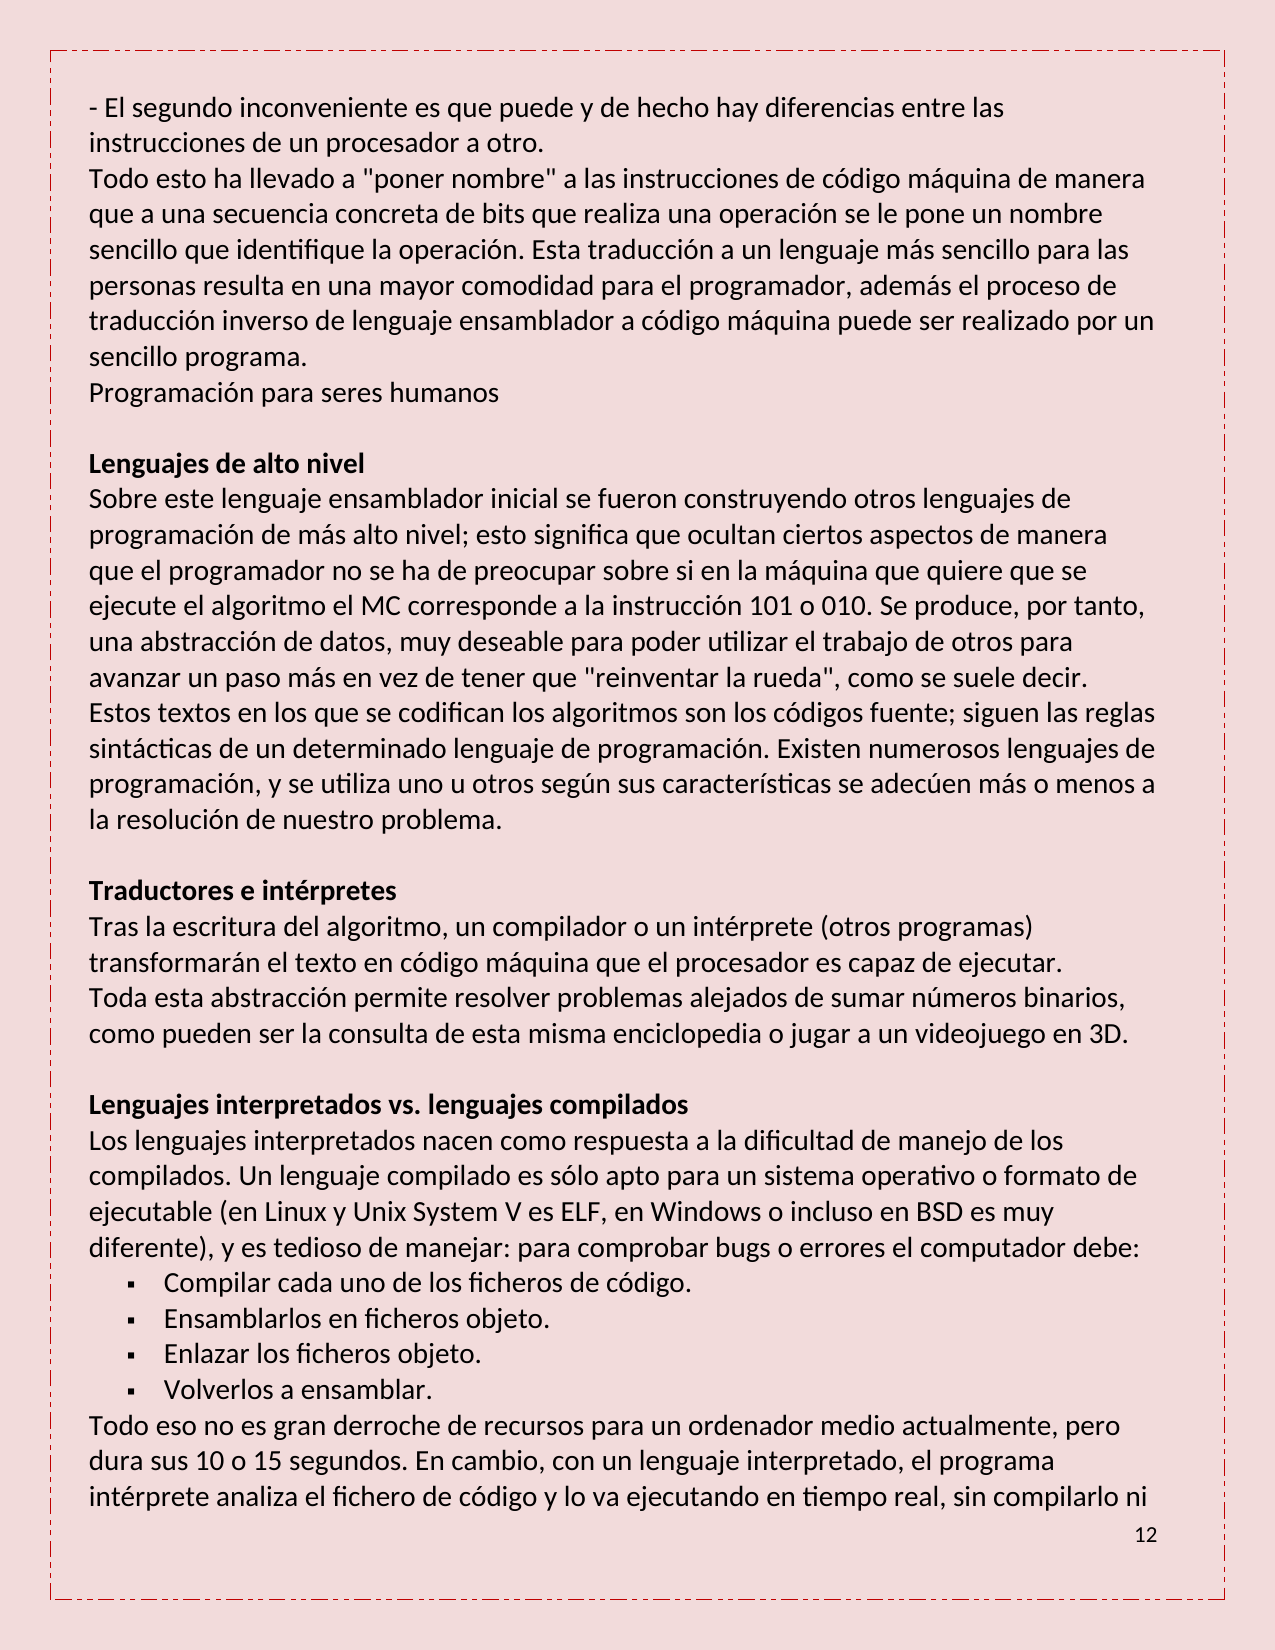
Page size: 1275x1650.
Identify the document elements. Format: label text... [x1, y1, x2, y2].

text Los lenguajes interpretados nacen como respuesta a la dificultad de manejo de los compilados. Un lenguaje compilado es sólo apto para un sistema operativo o formato de ejecutable (en Linux y Unix System V es ELF, en Windows o incluso en BSD es muy diferente), y es tedioso de manejar: para comprobar bugs o errores el computador debe: [89, 1122, 1157, 1264]
text Todo esto ha llevado a "poner nombre" a las instrucciones de código máquina de manera que a una secuencia concreta de bits que realiza una operación se le pone un nombre sencillo que identifique la operación. Esta traducción a un lenguaje más sencillo para las personas resulta en una mayor comodidad para el programador, además el proceso de traducción inverso de lenguaje ensamblador a código máquina puede ser realizado por un sencillo programa. [89, 160, 1157, 374]
list Enlazar los ficheros objeto. [126, 1336, 1157, 1371]
text Toda esta abstracción permite resolver problemas alejados de sumar números binarios, como pueden ser la consulta de esta misma enciclopedia o jugar a un videojuego en 3D. [89, 979, 1157, 1051]
text Traductores e intérpretes [89, 872, 1157, 908]
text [89, 1407, 1157, 1514]
list Volverlos a ensamblar. [126, 1371, 1157, 1407]
text Tras la escritura del algoritmo, un compilador o un intérprete (otros programas) transformarán el texto en código máquina que el procesador es capaz de ejecutar. [89, 908, 1157, 979]
text Sobre este lenguaje ensamblador inicial se fueron construyendo otros lenguajes de programación de más alto nivel; esto significa que ocultan ciertos aspectos de manera que el programador no se ha de preocupar sobre si en la máquina que quiere que se ejecute el algoritmo el MC corresponde a la instrucción 101 o 010. Se produce, por tanto, una abstracción de datos, muy deseable para poder utilizar el trabajo de otros para avanzar un paso más en vez de tener que "reinventar la rueda", como se suele decir. Estos textos en los que se codifican los algoritmos son los códigos fuente; siguen las reglas sintácticas de un determinado lenguaje de programación. Existen numerosos lenguajes de programación, y se utiliza uno u otros según sus características se adecúen más o menos a la resolución de nuestro problema. [89, 481, 1157, 837]
text Lenguajes interpretados vs. lenguajes compilados [89, 1086, 1157, 1122]
text Programación para seres humanos [89, 374, 1157, 409]
list Ensamblarlos en ficheros objeto. [126, 1300, 1157, 1336]
list Compilar cada uno de los ficheros de código. [126, 1264, 1157, 1300]
text - El segundo inconveniente es que puede y de hecho hay diferencias entre las instrucciones de un procesador a otro. [89, 89, 1157, 160]
text Lenguajes de alto nivel [89, 445, 1157, 481]
